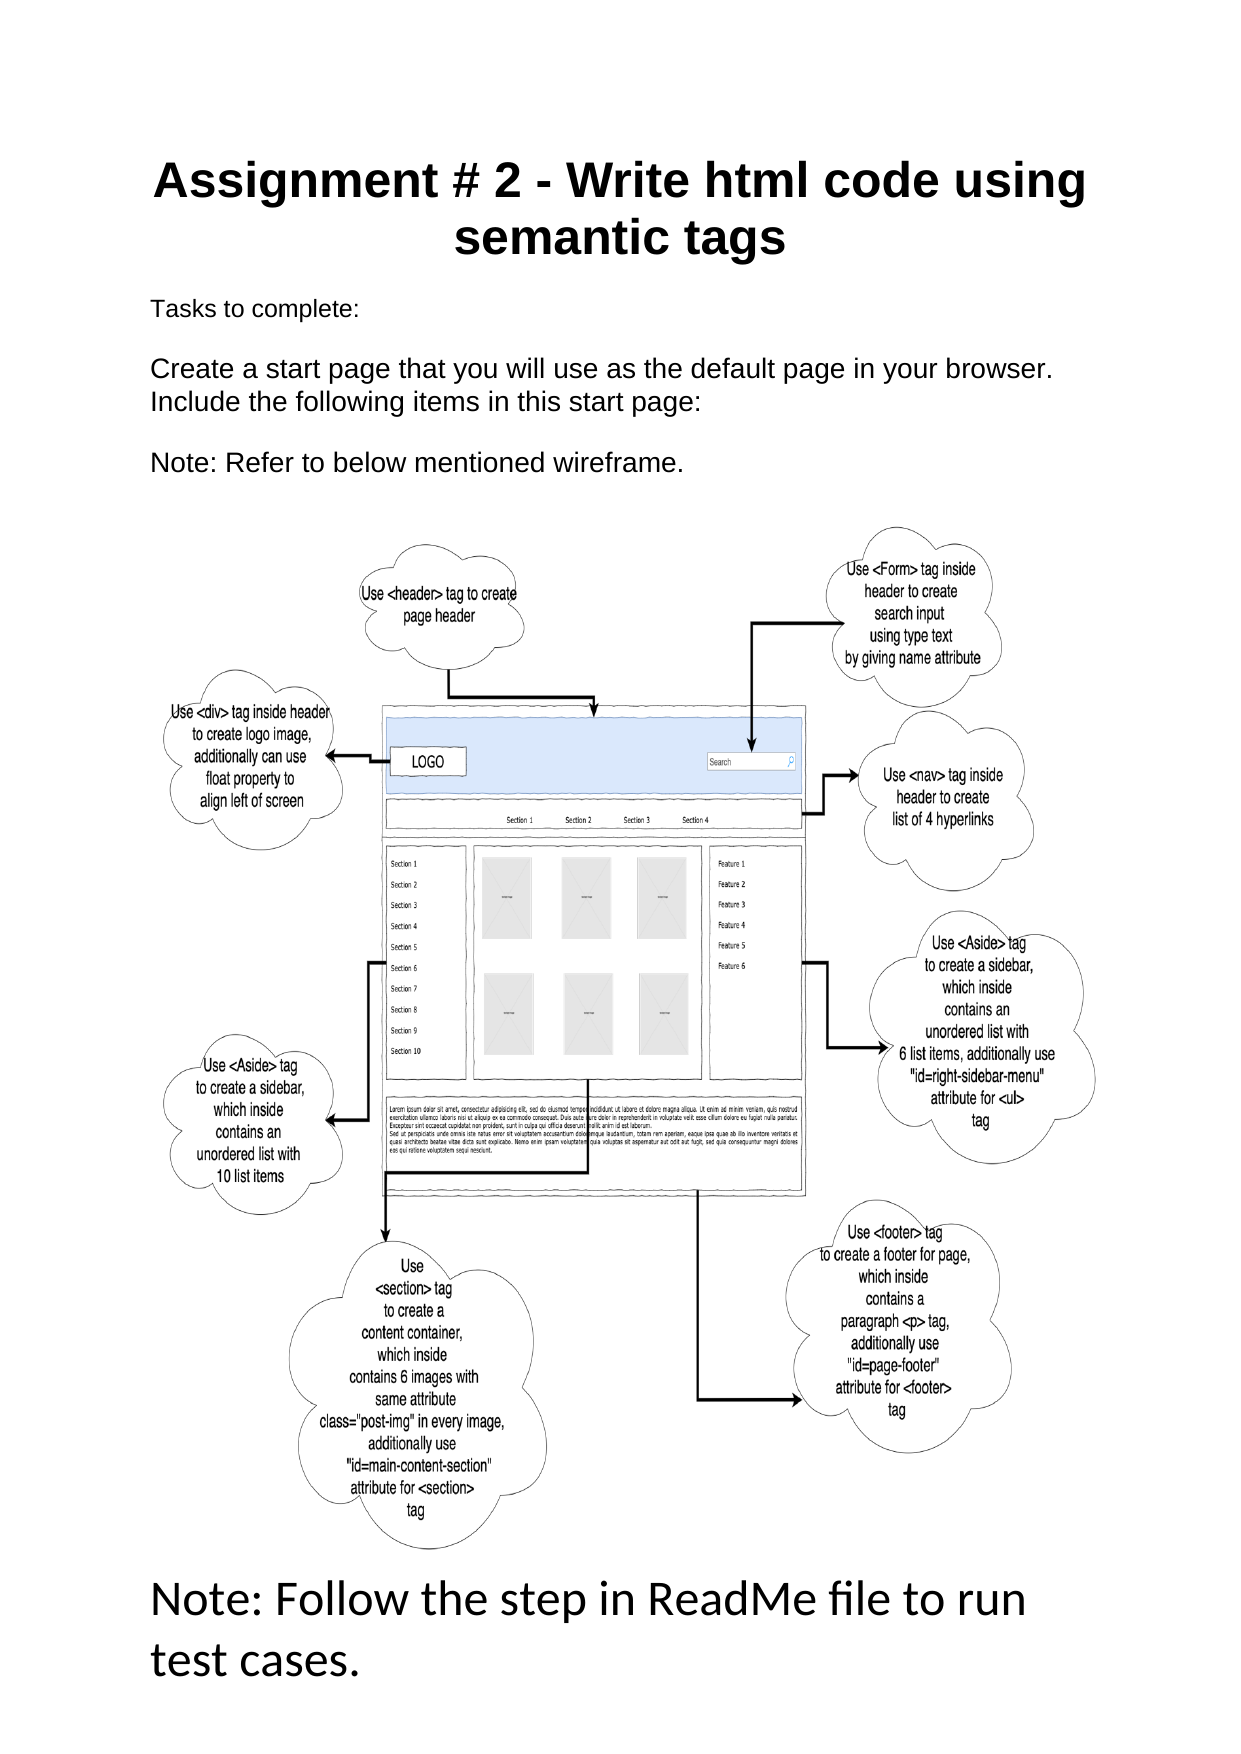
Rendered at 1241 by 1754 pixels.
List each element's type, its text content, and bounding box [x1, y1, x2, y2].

text Note: Follow the step in ReadMe file to run test cases. [150, 1567, 1090, 1689]
text Note: Refer to below mentioned wireframe. [150, 446, 1090, 478]
text Assignment # 2 - Write html code using semantic tags [150, 150, 1090, 265]
subtitle Tasks to complete: [150, 294, 1090, 323]
picture [150, 507, 1105, 1567]
text Create a start page that you will use as the default page in your browser. Include the following items in this start page: [150, 352, 1090, 417]
